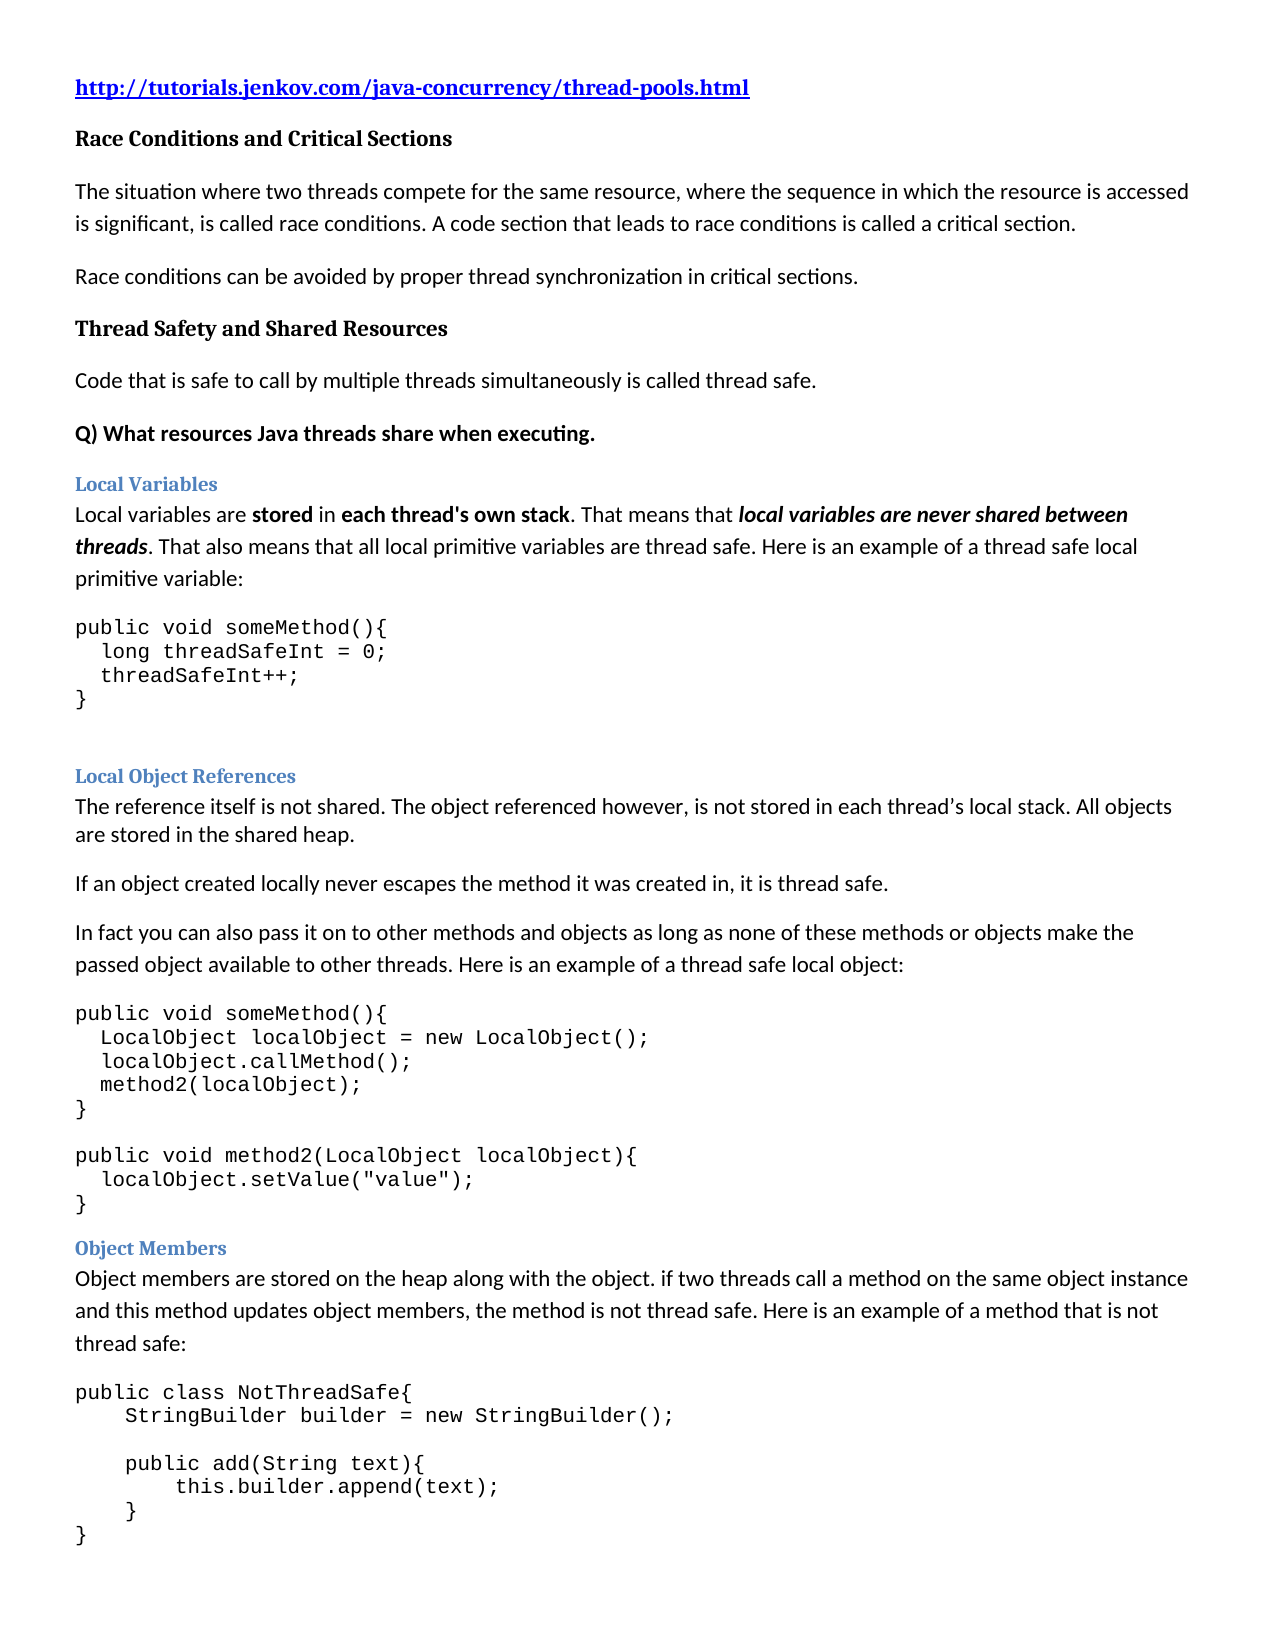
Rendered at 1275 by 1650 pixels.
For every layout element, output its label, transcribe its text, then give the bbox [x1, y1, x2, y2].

text If an object created locally never escapes the method it was created in, it is thread safe. [75, 869, 1200, 897]
text Q) What resources Java threads share when executing. [75, 419, 1200, 447]
text } [75, 1524, 1200, 1547]
text Local variables are stored in each thread's own stack. That means that local variables are never shared between threads. That also means that all local primitive variables are thread safe. Here is an example of a thread safe local primitive variable: [75, 500, 1200, 592]
text localObject.callMethod(); [75, 1051, 1200, 1074]
text } [75, 1192, 1200, 1216]
text localObject.setValue("value"); [75, 1169, 1200, 1192]
text Race Conditions and Critical Sections [75, 126, 1200, 152]
text } [75, 688, 1200, 712]
text method2(localObject); [75, 1074, 1200, 1098]
text } [75, 1500, 1200, 1524]
text long threadSafeInt = 0; [75, 641, 1200, 664]
text public void someMethod(){ [75, 1003, 1200, 1027]
subtitle Local Variables [75, 472, 1200, 496]
text } [75, 1098, 1200, 1122]
text StringBuilder builder = new StringBuilder(); [75, 1406, 1200, 1429]
text threadSafeInt++; [75, 664, 1200, 688]
text public void someMethod(){ [75, 617, 1200, 641]
text public void method2(LocalObject localObject){ [75, 1145, 1200, 1169]
text Code that is safe to call by multiple threads simultaneously is called thread safe. [75, 366, 1200, 394]
text In fact you can also pass it on to other methods and objects as long as none of these methods or objects make the passed object available to other threads. Here is an example of a thread safe local object: [75, 918, 1200, 978]
text LocalObject localObject = new LocalObject(); [75, 1027, 1200, 1051]
text Object members are stored on the heap along with the object. if two threads call a method on the same object instance and this method updates object members, the method is not thread safe. Here is an example of a method that is not thread safe: [75, 1264, 1200, 1357]
subtitle Local Object References [75, 765, 1200, 789]
text The situation where two threads compete for the same resource, where the sequence in which the resource is accessed is significant, is called race conditions. A code section that leads to race conditions is called a critical section. [75, 177, 1200, 237]
text this.builder.append(text); [75, 1476, 1200, 1500]
text Thread Safety and Shared Resources [75, 315, 1200, 342]
subtitle Object Members [75, 1237, 1200, 1261]
text public class NotThreadSafe{ [75, 1382, 1200, 1406]
text http://tutorials.jenkov.com/java-concurrency/thread-pools.html [75, 75, 1200, 101]
text public add(String text){ [75, 1453, 1200, 1476]
text The reference itself is not shared. The object referenced however, is not stored in each thread’s local stack. All objects are stored in the shared heap. [75, 792, 1200, 848]
text Race conditions can be avoided by proper thread synchronization in critical sections. [75, 262, 1200, 290]
